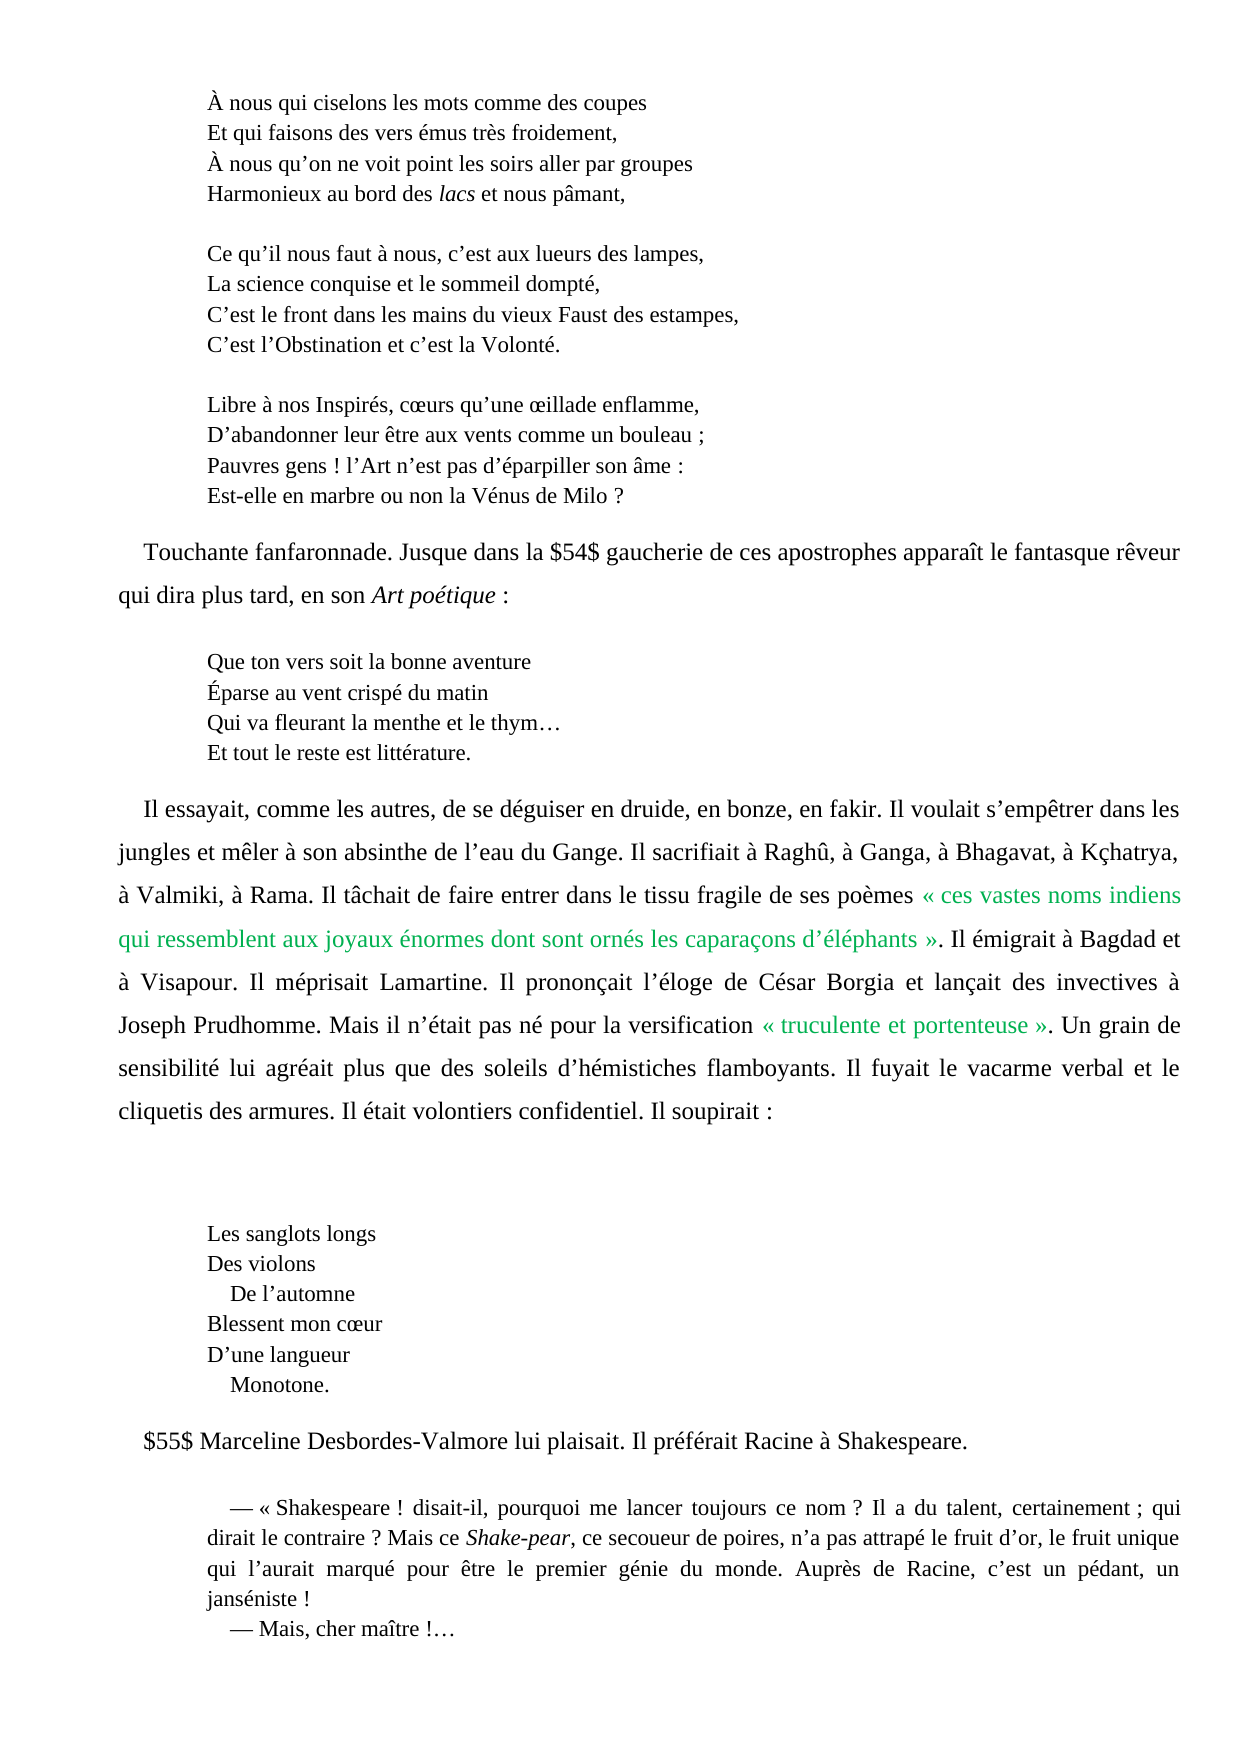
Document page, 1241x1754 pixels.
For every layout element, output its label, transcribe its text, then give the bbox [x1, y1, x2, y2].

text $55$ Marceline Desbordes-Valmore lui plaisait. Il préférait Racine à Shakespeare. [118, 1426, 1181, 1455]
text Éparse au vent crispé du matin [207, 679, 1181, 705]
text De l’automne [207, 1280, 1181, 1307]
text Harmonieux au bord des lacs et nous pâmant, [207, 180, 1181, 206]
text Des violons [207, 1250, 1181, 1276]
text Monotone. [207, 1371, 1181, 1397]
text Et qui faisons des vers émus très froidement, [207, 119, 1181, 146]
text À nous qui ciselons les mots comme des coupes [207, 89, 1181, 116]
text Touchante fanfaronnade. Jusque dans la $54$ gaucherie de ces apostrophes apparaît le fantasque rêveur qui dira plus tard, en son Art poétique : [118, 537, 1181, 609]
text — Mais, cher maître !… [207, 1615, 1181, 1641]
text Les sanglots longs [207, 1220, 1181, 1246]
text Qui va fleurant la menthe et le thym… [207, 709, 1181, 735]
text D’une langueur [207, 1341, 1181, 1367]
text Libre à nos Inspirés, cœurs qu’une œillade enflamme, [207, 391, 1181, 418]
text À nous qu’on ne voit point les soirs aller par groupes [207, 150, 1181, 176]
text Que ton vers soit la bonne aventure [207, 648, 1181, 675]
text Est-elle en marbre ou non la Vénus de Milo ? [207, 482, 1181, 508]
text La science conquise et le sommeil dompté, [207, 271, 1181, 297]
text Il essayait, comme les autres, de se déguiser en druide, en bonze, en fakir. Il voulait s’empêtrer dans les jungles et mêler à son absinthe de l’eau du Gange. Il sacrifiait à Raghû, à Ganga, à Bhagavat, à Kçhatrya, à Valmiki, à Rama. Il tâchait de faire entrer dans le tissu fragile de ses poèmes « ces vastes noms indiens qui ressemblent aux joyaux énormes dont sont ornés les caparaçons d’éléphants ». Il émigrait à Bagdad et à Visapour. Il méprisait Lamartine. Il prononçait l’éloge de César Borgia et lançait des invectives à Joseph Prudhomme. Mais il n’était pas né pour la versification « truculente et portenteuse ». Un grain de sensibilité lui agréait plus que des soleils d’hémistiches flamboyants. Il fuyait le vacarme verbal et le cliquetis des armures. Il était volontiers confidentiel. Il soupirait : [118, 794, 1181, 1125]
text Et tout le reste est littérature. [207, 739, 1181, 765]
text C’est l’Obstination et c’est la Volonté. [207, 331, 1181, 357]
text D’abandonner leur être aux vents comme un bouleau ; [207, 422, 1181, 448]
text Pauvres gens ! l’Art n’est pas d’éparpiller son âme : [207, 452, 1181, 478]
text — « Shakespeare ! disait-il, pourquoi me lancer toujours ce nom ? Il a du talent, certainement ; qui dirait le contraire ? Mais ce Shake-pear, ce secoueur de poires, n’a pas attrapé le fruit d’or, le fruit unique qui l’aurait marqué pour être le premier génie du monde. Auprès de Racine, c’est un pédant, un janséniste ! [207, 1494, 1181, 1611]
text Ce qu’il nous faut à nous, c’est aux lueurs des lampes, [207, 240, 1181, 267]
text Blessent mon cœur [207, 1311, 1181, 1337]
text C’est le front dans les mains du vieux Faust des estampes, [207, 301, 1181, 327]
